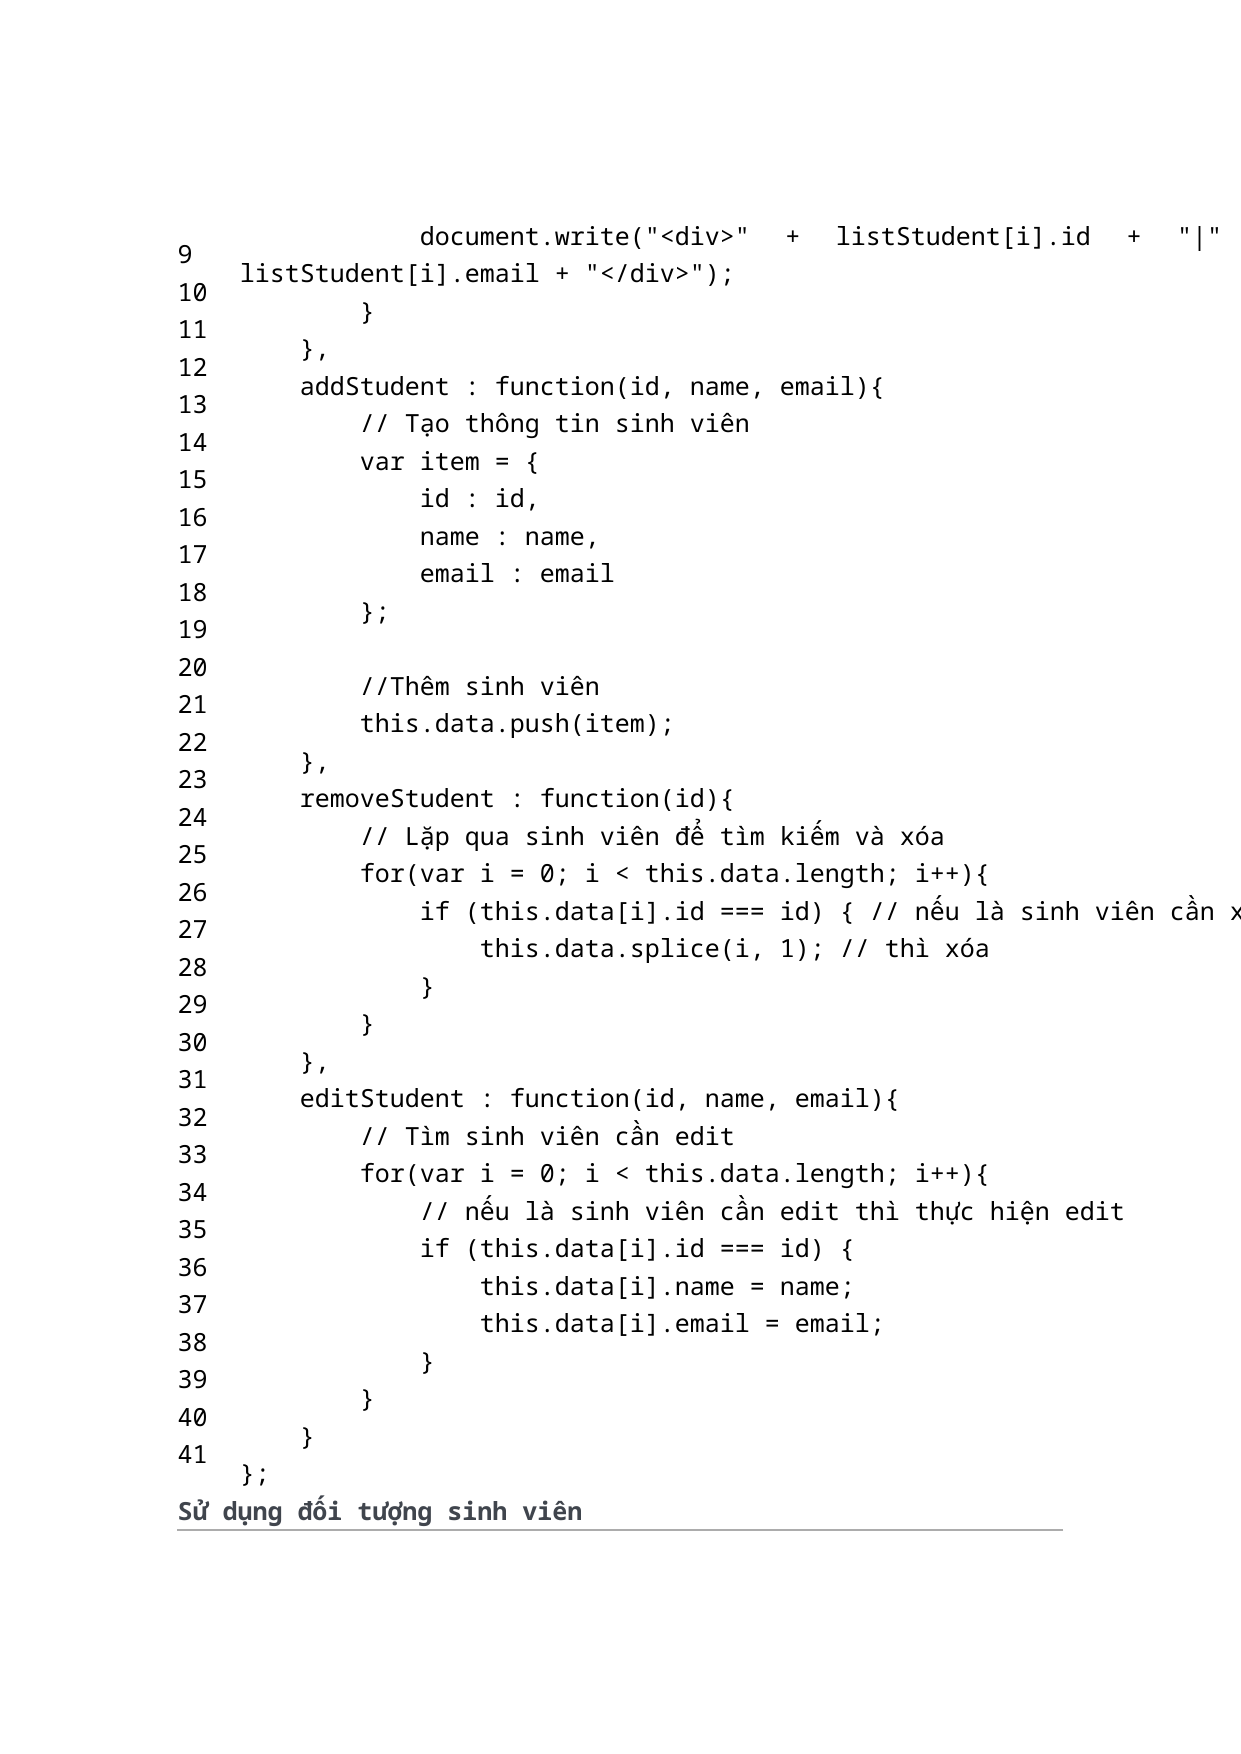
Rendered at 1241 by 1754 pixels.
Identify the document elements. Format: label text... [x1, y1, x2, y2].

table_header 1 2 3 4 5 6 7 8 9 10 11 12 13 14 15 16 17 18 19 20 21 22 23 24 25 26 27 28 29 30 31 32 33 34 35 36 37 38 39 40 41 [177, 217, 239, 1492]
text Sử dụng đối tượng sinh viên [177, 1492, 1063, 1529]
